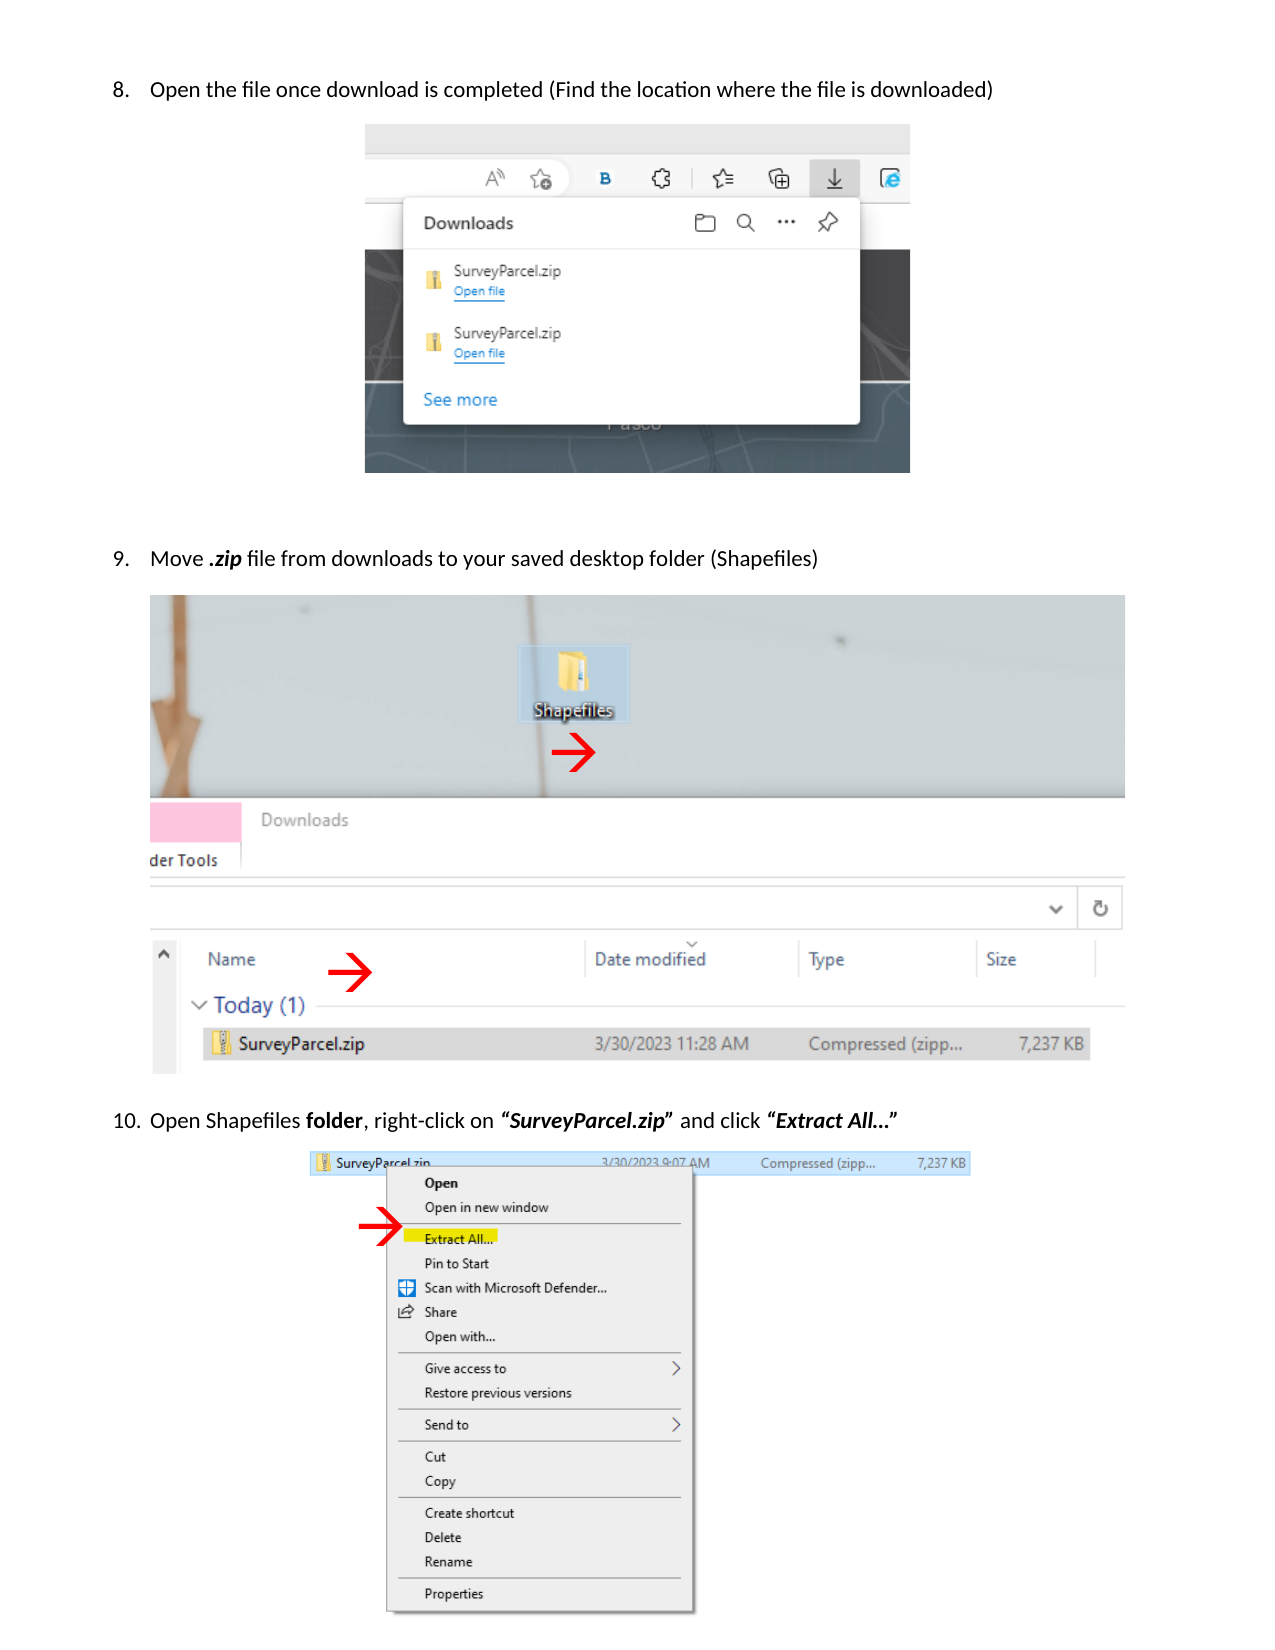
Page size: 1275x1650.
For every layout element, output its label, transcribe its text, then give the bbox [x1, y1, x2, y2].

list Open Shapefiles folder, right-click on “SurveyParcel.zip” and click “Extract All…” [112, 1106, 1200, 1134]
picture [150, 595, 1125, 1074]
picture [300, 1148, 976, 1625]
list Open the file once download is completed (Find the location where the file is downloaded) [112, 75, 1200, 103]
picture [364, 124, 911, 473]
list Move .zip file from downloads to your saved desktop folder (Shapefiles) [112, 544, 1200, 572]
